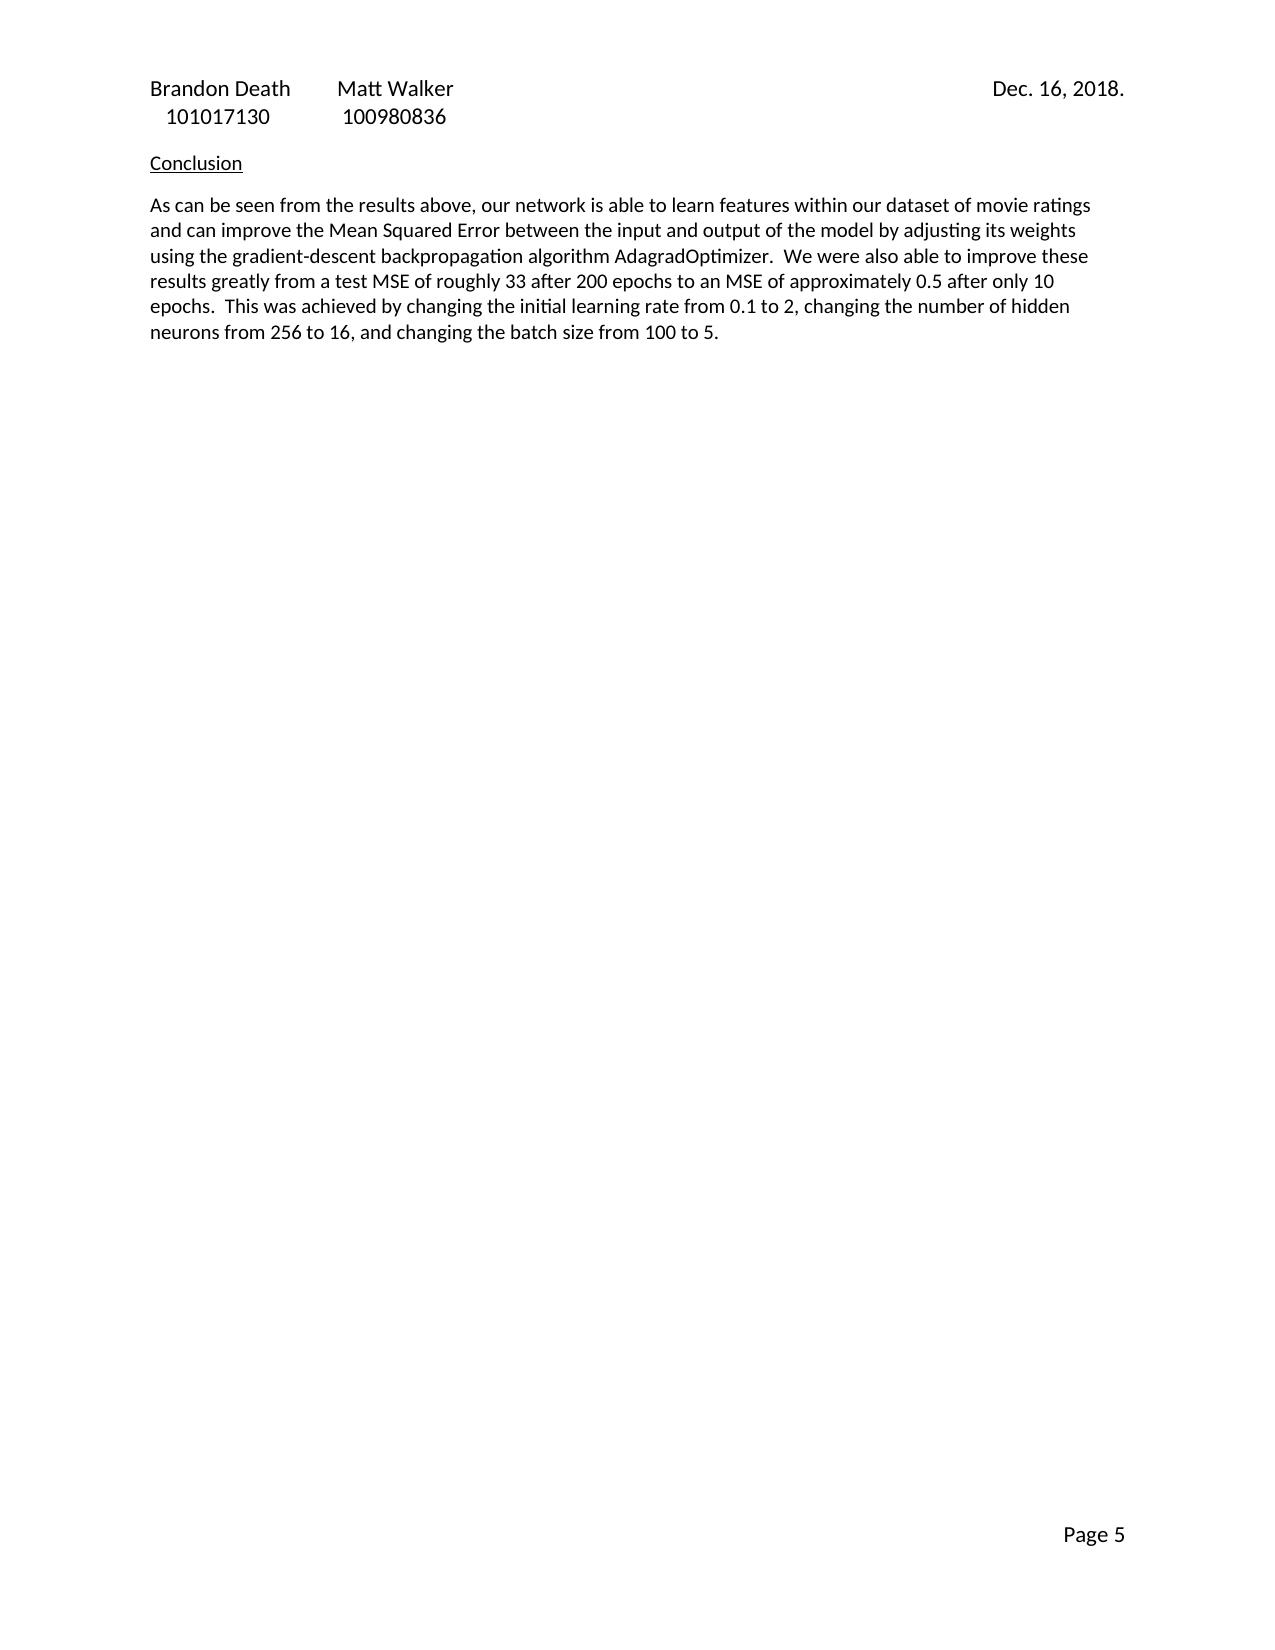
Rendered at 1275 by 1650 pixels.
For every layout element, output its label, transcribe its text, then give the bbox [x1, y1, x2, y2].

text Conclusion [150, 150, 1125, 175]
text As can be seen from the results above, our network is able to learn features within our dataset of movie ratings and can improve the Mean Squared Error between the input and output of the model by adjusting its weights using the gradient-descent backpropagation algorithm AdagradOptimizer. We were also able to improve these results greatly from a test MSE of roughly 33 after 200 epochs to an MSE of approximately 0.5 after only 10 epochs. This was achieved by changing the initial learning rate from 0.1 to 2, changing the number of hidden neurons from 256 to 16, and changing the batch size from 100 to 5. [150, 192, 1125, 344]
